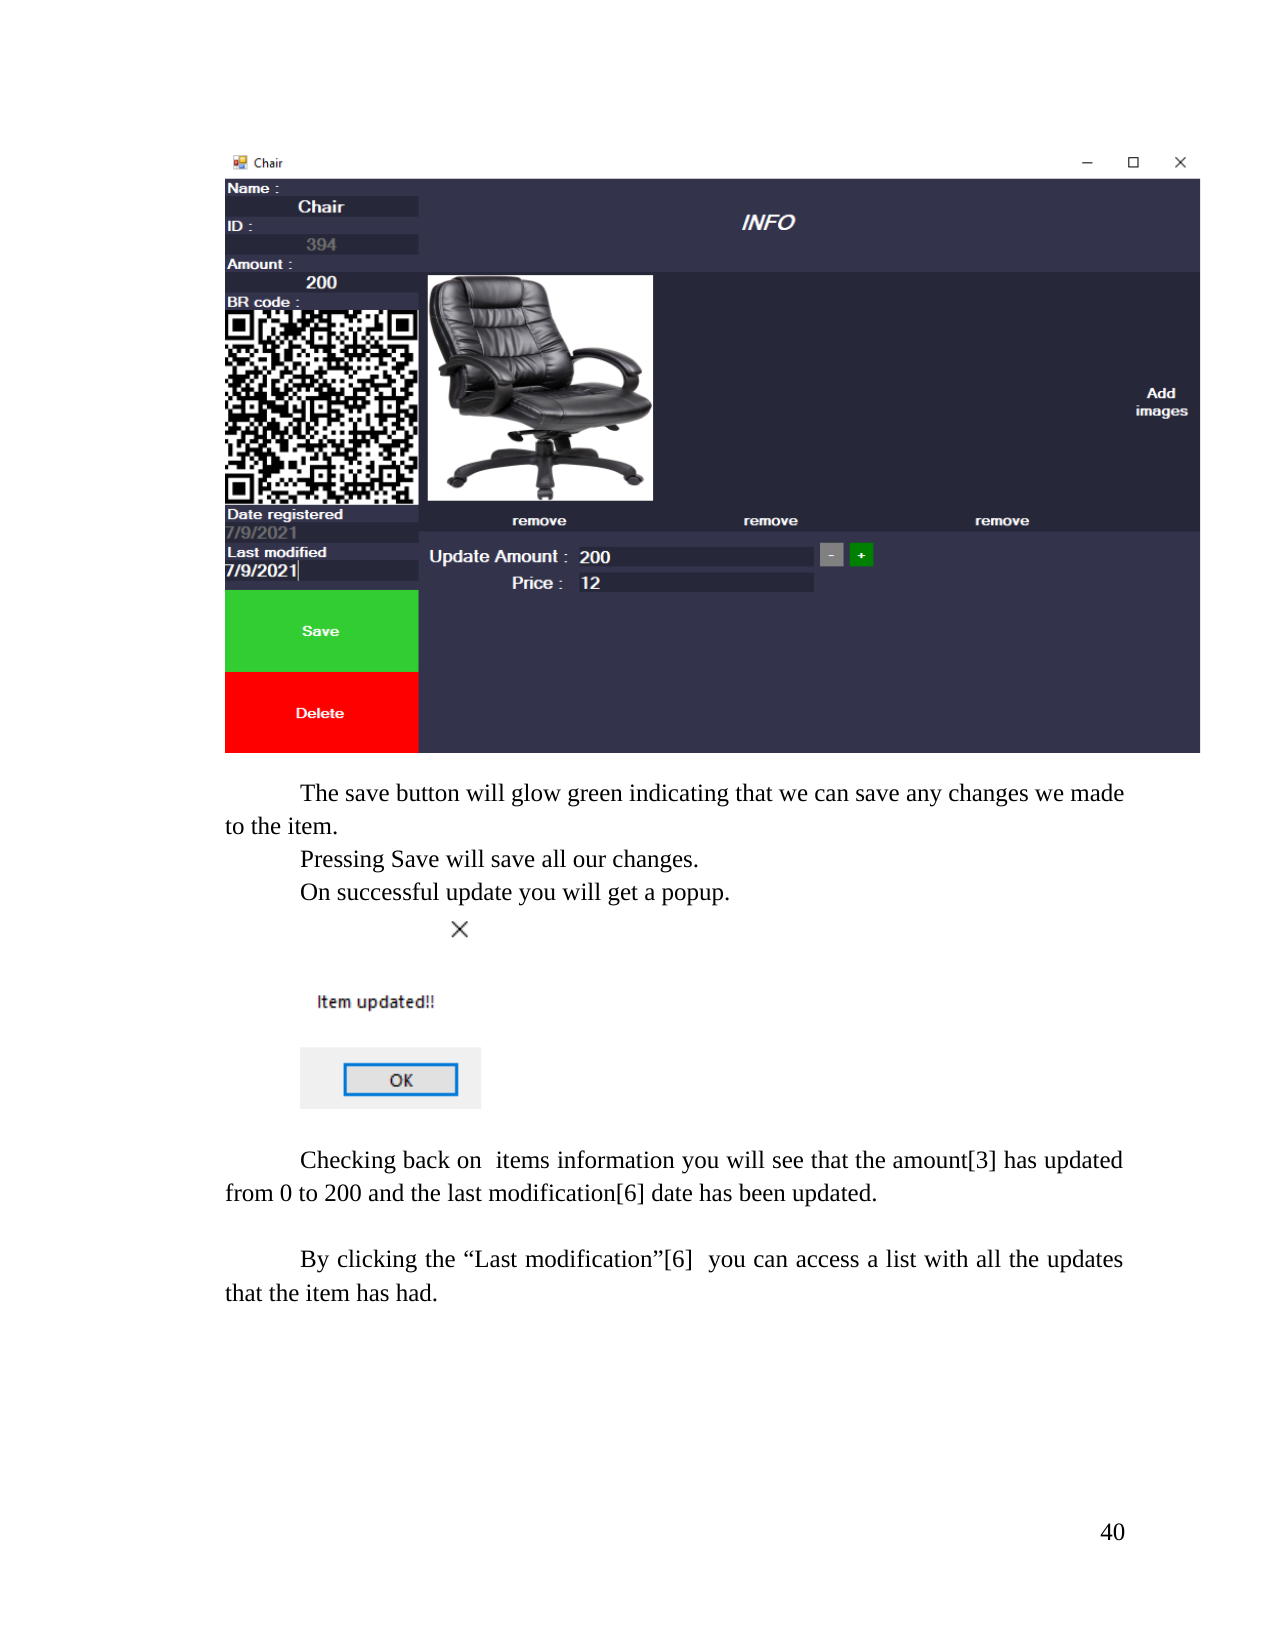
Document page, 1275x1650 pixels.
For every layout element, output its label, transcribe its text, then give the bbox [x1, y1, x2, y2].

list By clicking the “Last modification”[6] you can access a list with all the updates that the item has had. [225, 1244, 1125, 1306]
list Checking back on items information you will see that the amount[3] has updated from 0 to 200 and the last modification[6] date has been updated. [225, 1146, 1125, 1207]
list The save button will glow green indicating that we can save any changes we made to the item. [225, 778, 1125, 839]
list Pressing Save will save all our changes. [225, 844, 1125, 872]
list On successful update you will get a popup. [225, 877, 1125, 906]
picture [300, 909, 482, 1109]
picture [225, 150, 1200, 753]
